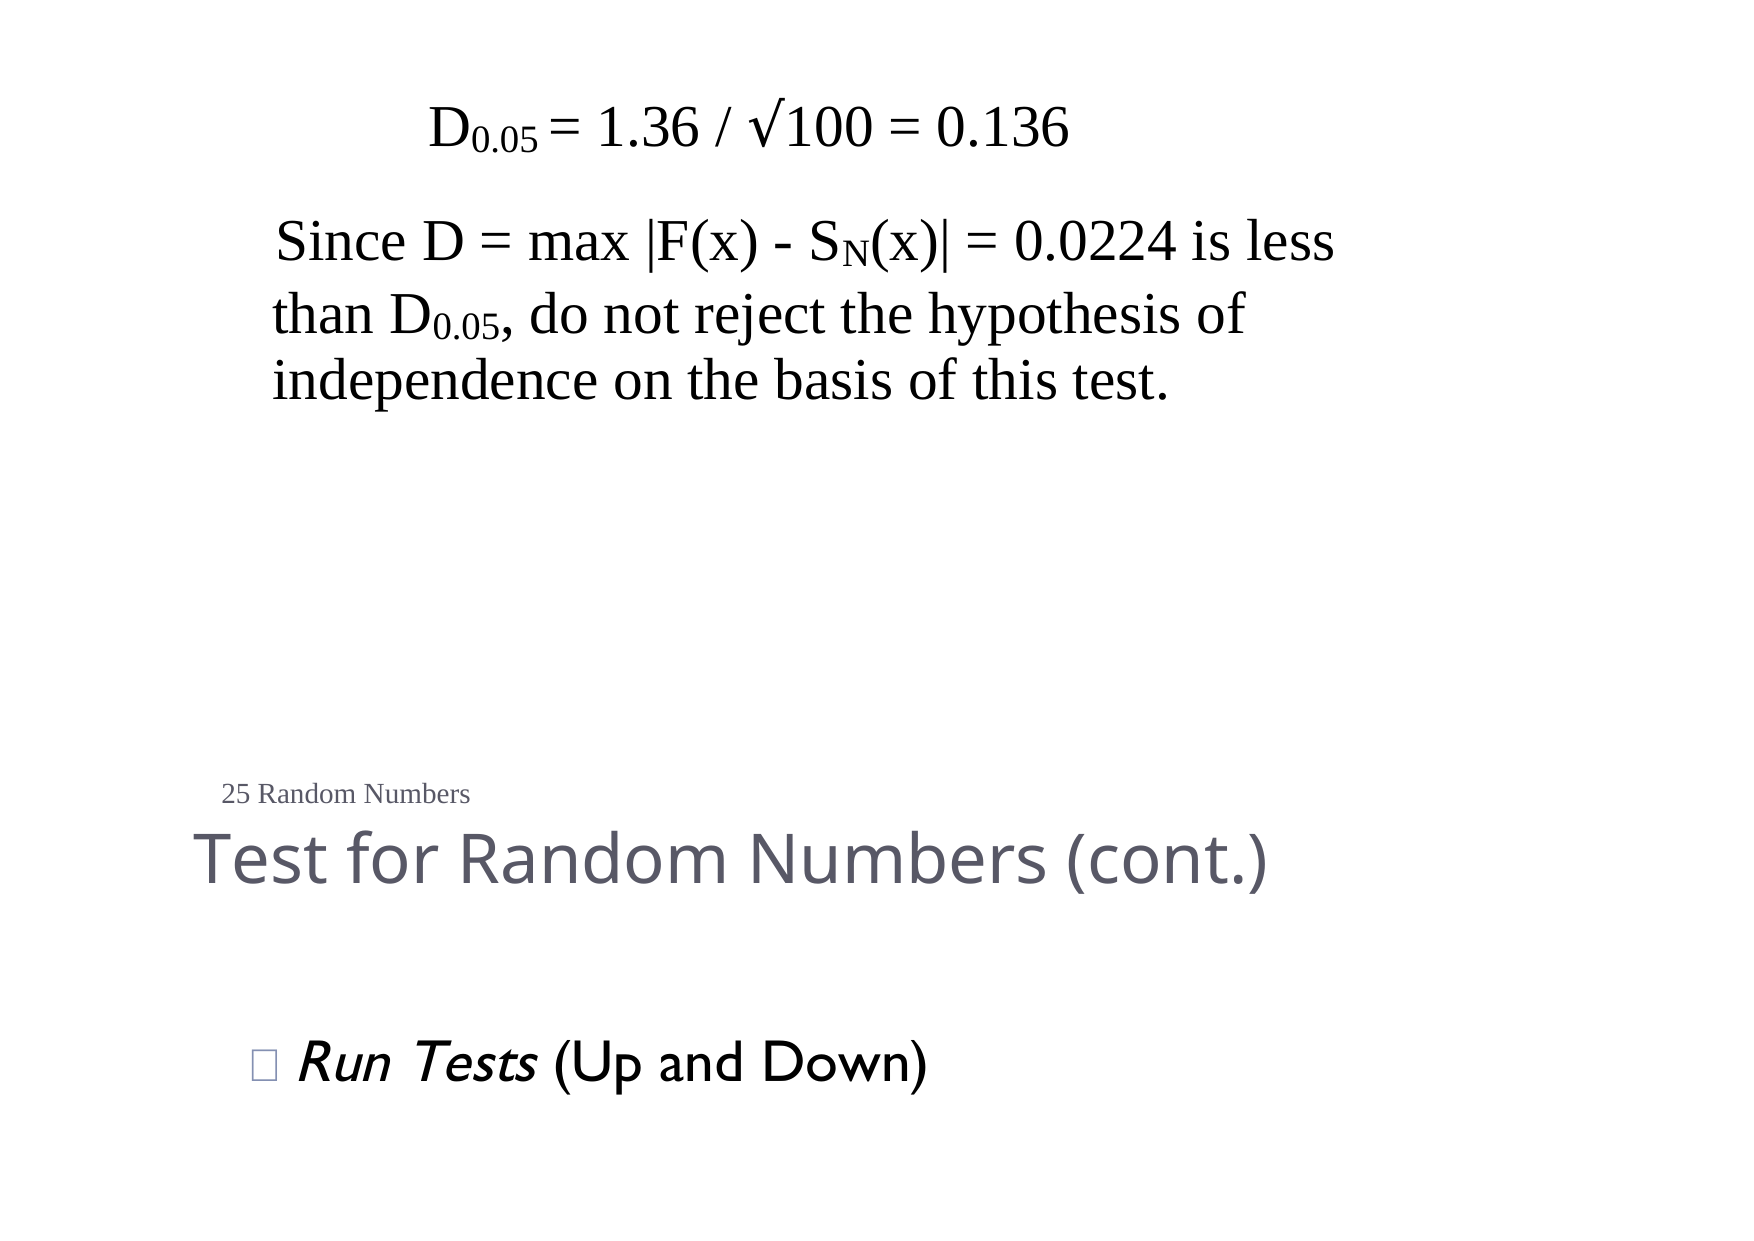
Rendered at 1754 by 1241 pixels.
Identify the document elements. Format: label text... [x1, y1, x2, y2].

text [273, 58, 1113, 180]
text Test for Random Numbers (cont.) [193, 810, 1600, 904]
text Since D = max |F(x) - SN(x)| = 0.0224 is less than D0.05, do not reject the hypothesis of independence on the basis of this test. [272, 202, 1366, 412]
text  Run Tests (Up and Down) [247, 1019, 1600, 1101]
text 25 Random Numbers [221, 776, 1600, 810]
